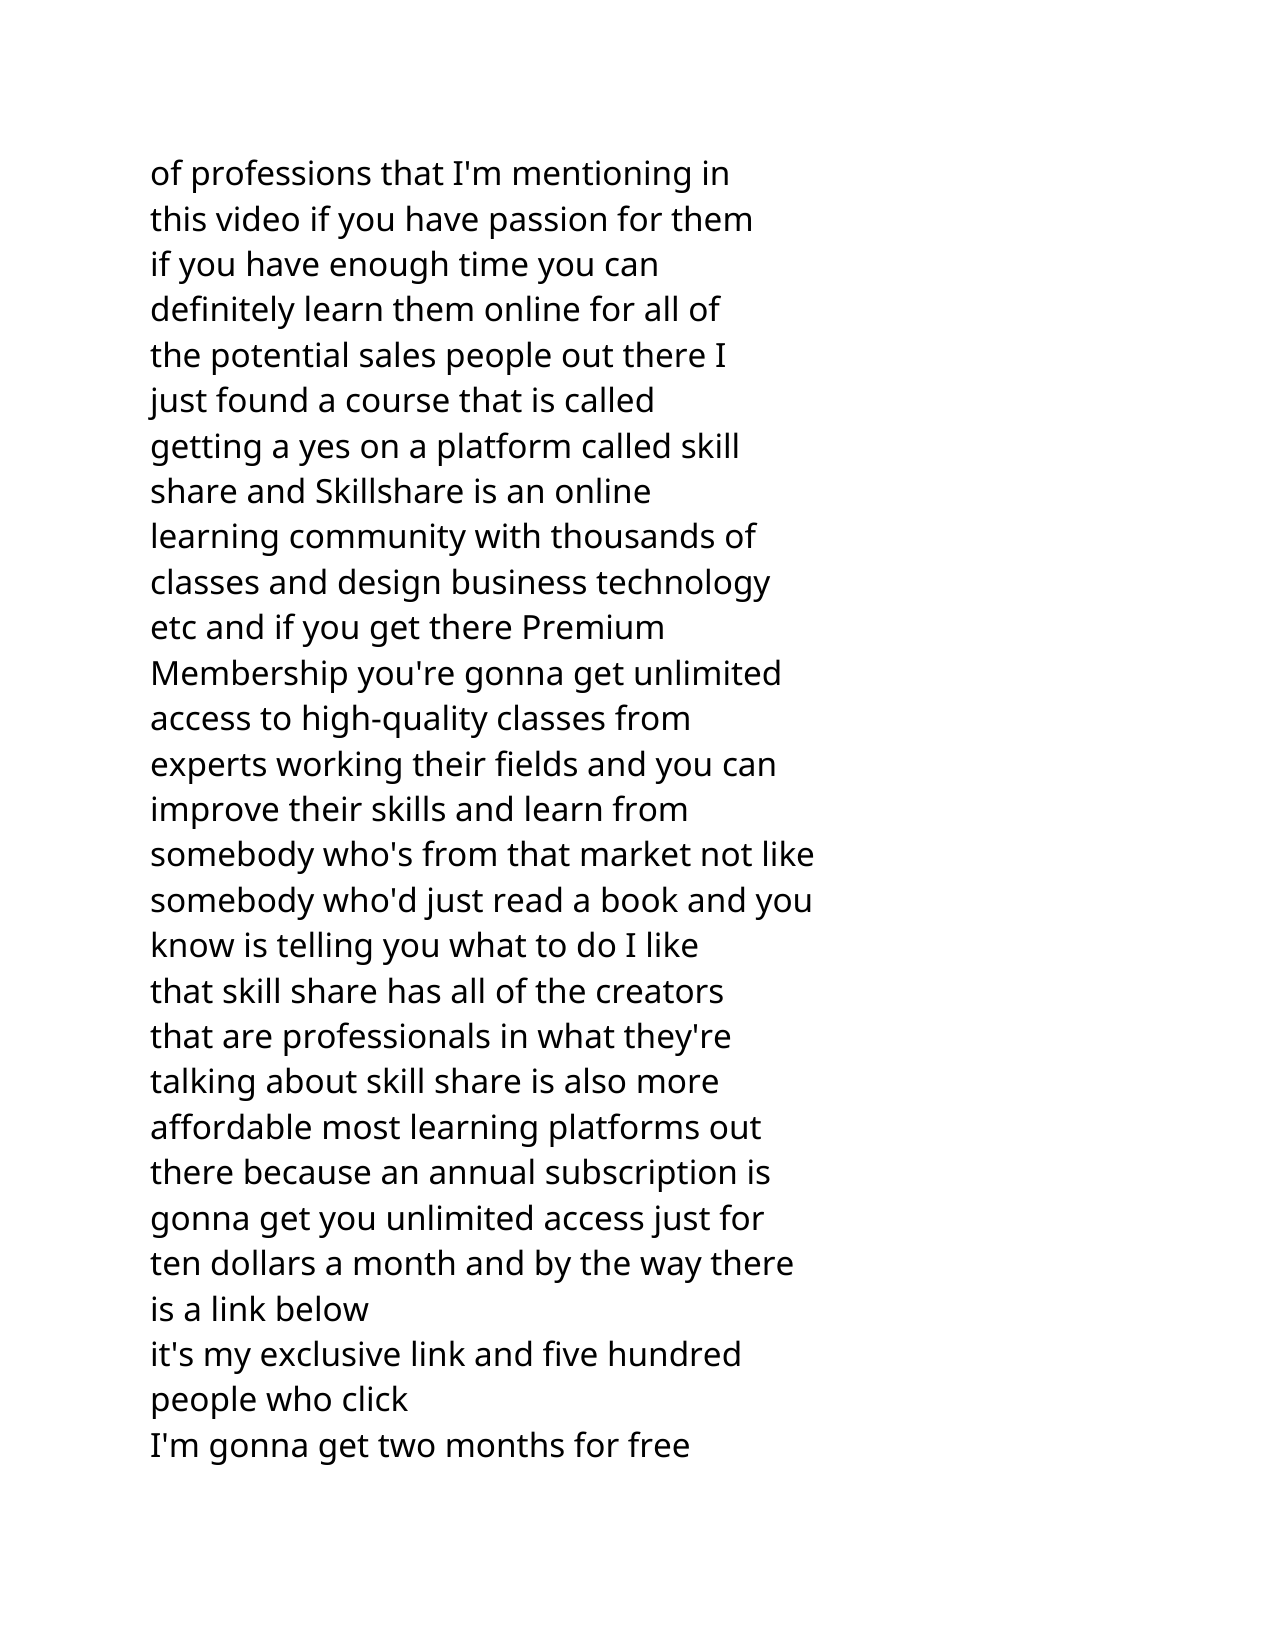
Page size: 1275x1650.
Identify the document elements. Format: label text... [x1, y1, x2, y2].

text somebody who'd just read a book and you [150, 877, 1125, 922]
text if you have enough time you can [150, 241, 1125, 286]
text that are professionals in what they're [150, 1013, 1125, 1058]
text etc and if you get there Premium [150, 604, 1125, 649]
text the potential sales people out there I [150, 332, 1125, 377]
text is a link below [150, 1285, 1125, 1331]
text getting a yes on a platform called skill [150, 422, 1125, 468]
text of professions that I'm mentioning in [150, 150, 1125, 195]
text that skill share has all of the creators [150, 967, 1125, 1013]
text I'm gonna get two months for free [150, 1422, 1125, 1467]
text experts working their fields and you can [150, 740, 1125, 786]
text affordable most learning platforms out [150, 1104, 1125, 1149]
text definitely learn them online for all of [150, 286, 1125, 332]
text classes and design business technology [150, 559, 1125, 604]
text improve their skills and learn from [150, 786, 1125, 831]
text gonna get you unlimited access just for [150, 1194, 1125, 1240]
text Membership you're gonna get unlimited [150, 649, 1125, 695]
text there because an annual subscription is [150, 1149, 1125, 1194]
text talking about skill share is also more [150, 1058, 1125, 1104]
text learning community with thousands of [150, 513, 1125, 559]
text ten dollars a month and by the way there [150, 1240, 1125, 1285]
text just found a course that is called [150, 377, 1125, 422]
text share and Skillshare is an online [150, 468, 1125, 513]
text it's my exclusive link and five hundred [150, 1331, 1125, 1376]
text this video if you have passion for them [150, 195, 1125, 241]
text access to high-quality classes from [150, 695, 1125, 740]
text people who click [150, 1376, 1125, 1422]
text somebody who's from that market not like [150, 831, 1125, 877]
text know is telling you what to do I like [150, 922, 1125, 967]
